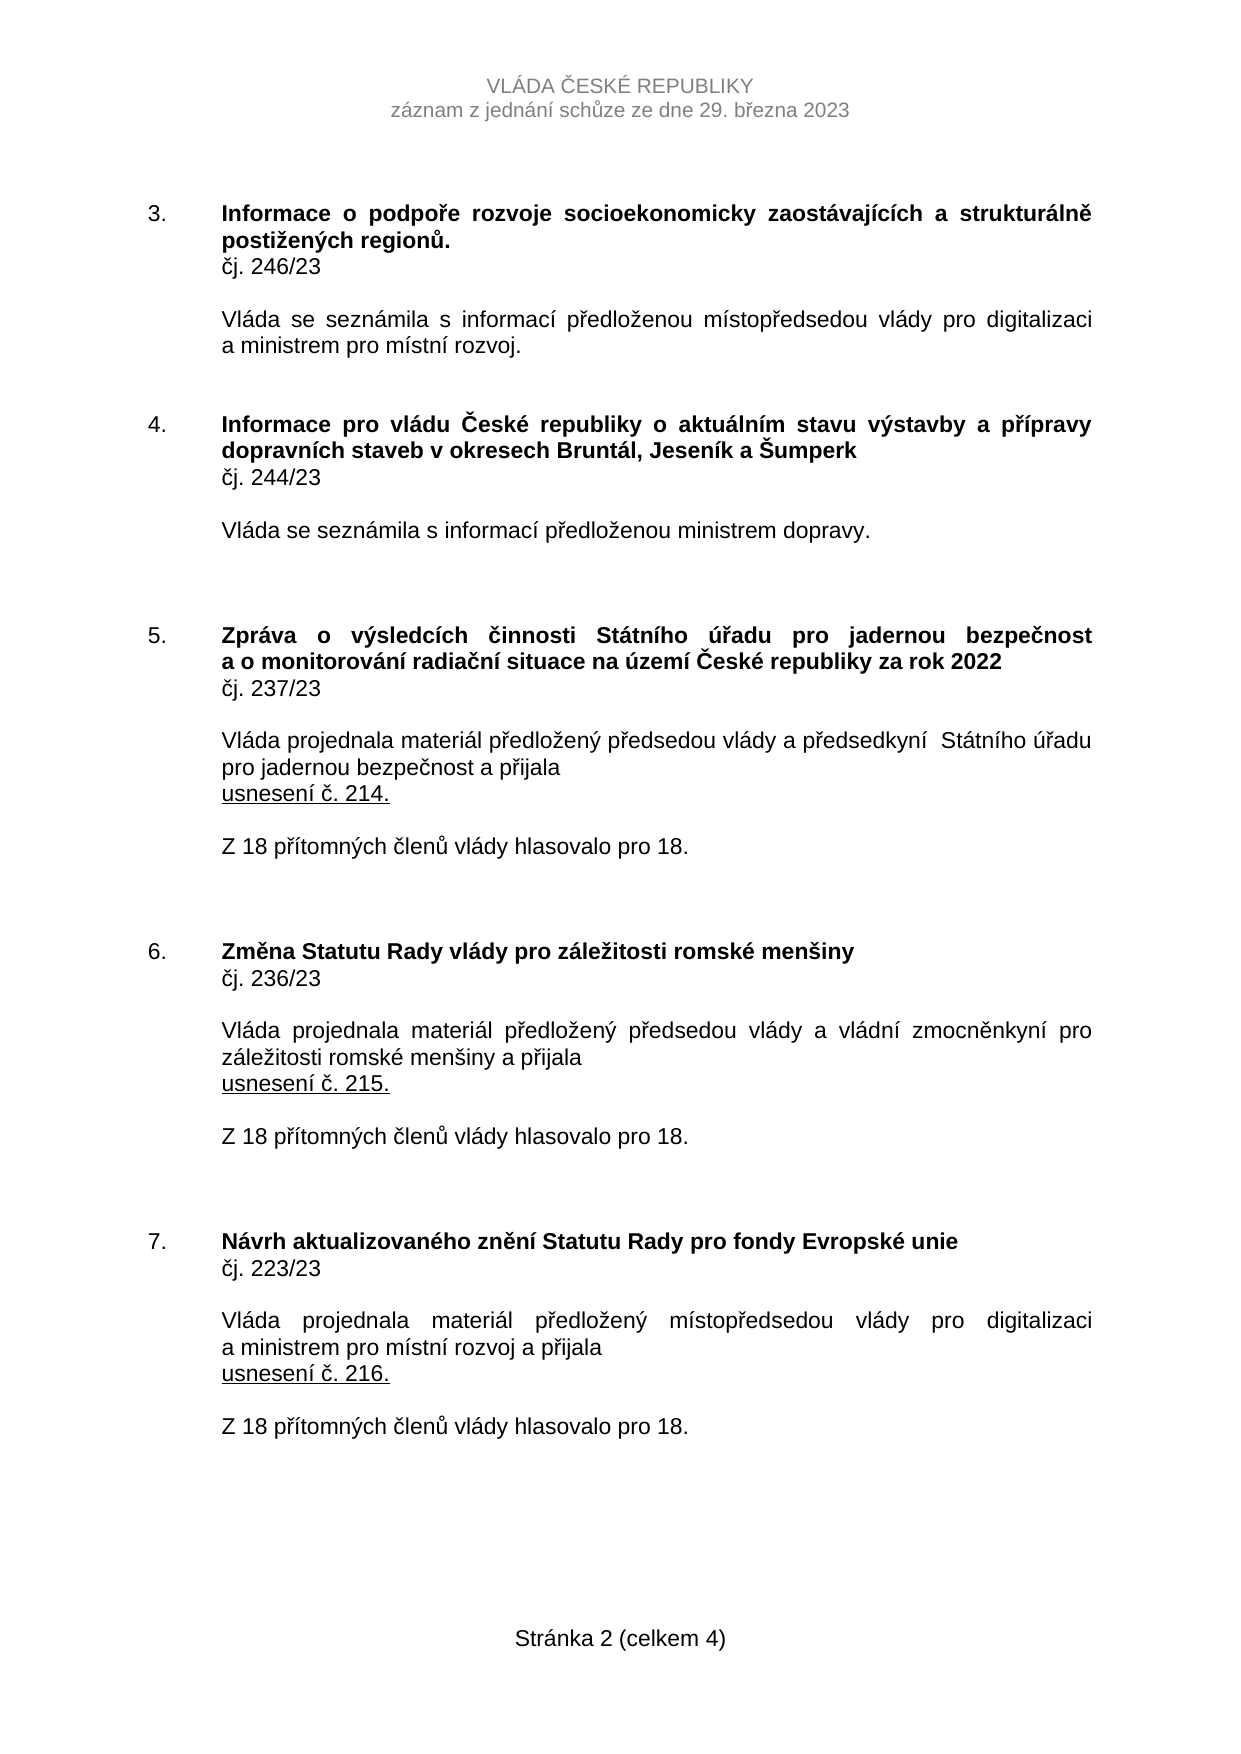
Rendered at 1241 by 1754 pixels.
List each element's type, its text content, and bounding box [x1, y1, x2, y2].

text 3. Informace o podpoře rozvoje socioekonomicky zaostávajících a strukturálně postižených regionů. [148, 200, 1093, 253]
text Vláda projednala materiál předložený předsedou vlády a předsedkyní Státního úřadu pro jadernou bezpečnost a přijala [148, 727, 1093, 780]
text čj. 244/23 [148, 464, 1093, 490]
text čj. 237/23 [148, 675, 1093, 701]
text Z 18 přítomných členů vlády hlasovalo pro 18. [148, 833, 1093, 859]
text usnesení č. 214. [148, 780, 1093, 806]
text 6. Změna Statutu Rady vlády pro záležitosti romské menšiny [148, 938, 1093, 964]
text usnesení č. 215. [148, 1070, 1093, 1096]
text čj. 246/23 [148, 253, 1093, 279]
text Z 18 přítomných členů vlády hlasovalo pro 18. [148, 1123, 1093, 1149]
text usnesení č. 216. [148, 1360, 1093, 1386]
text 7. Návrh aktualizovaného znění Statutu Rady pro fondy Evropské unie [148, 1228, 1093, 1254]
text 4. Informace pro vládu České republiky o aktuálním stavu výstavby a přípravy dopravních staveb v okresech Bruntál, Jeseník a Šumperk [148, 411, 1093, 464]
text Vláda projednala materiál předložený místopředsedou vlády pro digitalizaci a ministrem pro místní rozvoj a přijala [148, 1307, 1093, 1360]
text Vláda se seznámila s informací předloženou ministrem dopravy. [148, 517, 1093, 543]
text Vláda se seznámila s informací předloženou místopředsedou vlády pro digitalizaci a ministrem pro místní rozvoj. [148, 306, 1093, 358]
text čj. 223/23 [148, 1254, 1093, 1281]
text Vláda projednala materiál předložený předsedou vlády a vládní zmocněnkyní pro záležitosti romské menšiny a přijala [148, 1017, 1093, 1070]
text čj. 236/23 [148, 964, 1093, 991]
text Z 18 přítomných členů vlády hlasovalo pro 18. [148, 1413, 1093, 1439]
text 5. Zpráva o výsledcích činnosti Státního úřadu pro jadernou bezpečnost a o monitorování radiační situace na území České republiky za rok 2022 [148, 622, 1093, 675]
